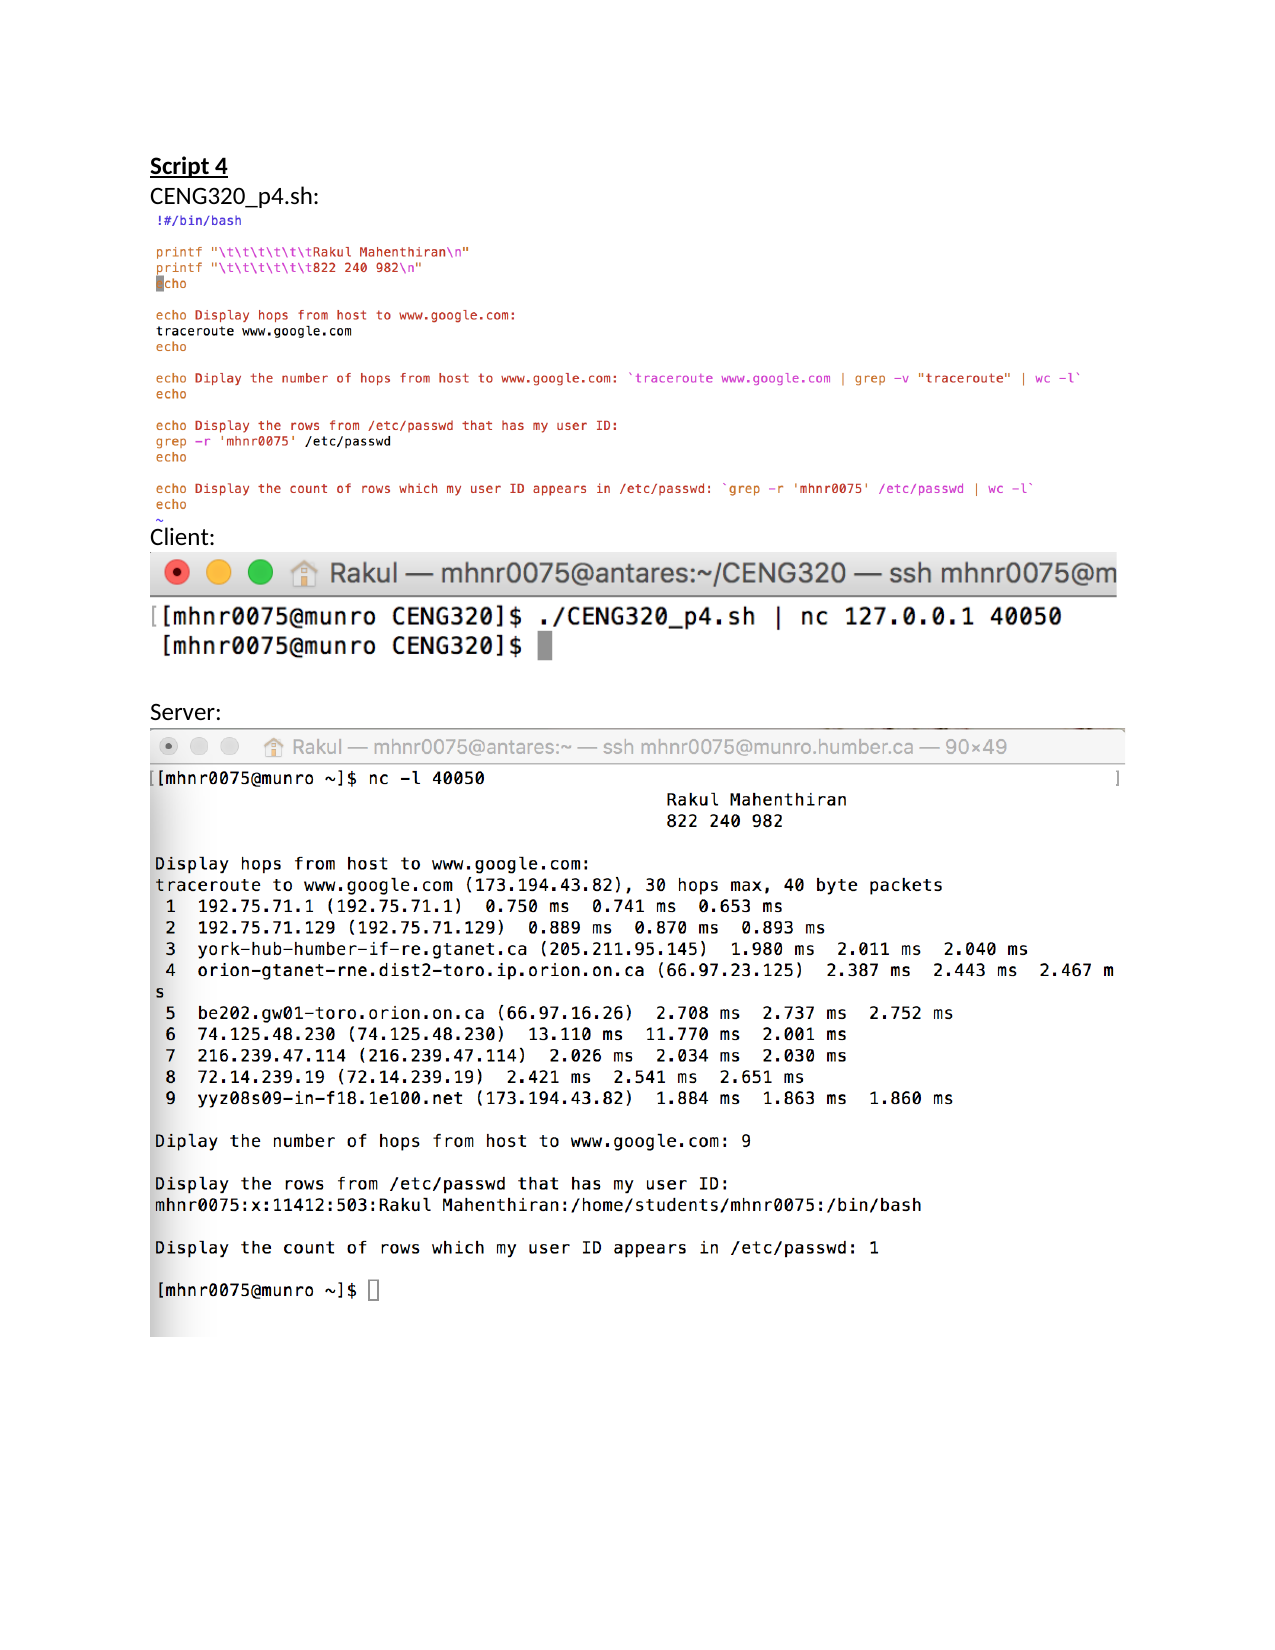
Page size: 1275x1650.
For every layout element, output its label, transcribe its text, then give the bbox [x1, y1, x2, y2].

text CENG320_p4.sh: [150, 181, 1125, 211]
picture [150, 552, 1117, 696]
picture [150, 211, 1125, 522]
text Client: [150, 522, 1125, 552]
text Server: [150, 696, 1125, 726]
picture [150, 726, 1125, 1337]
text Script 4 [150, 150, 1125, 181]
